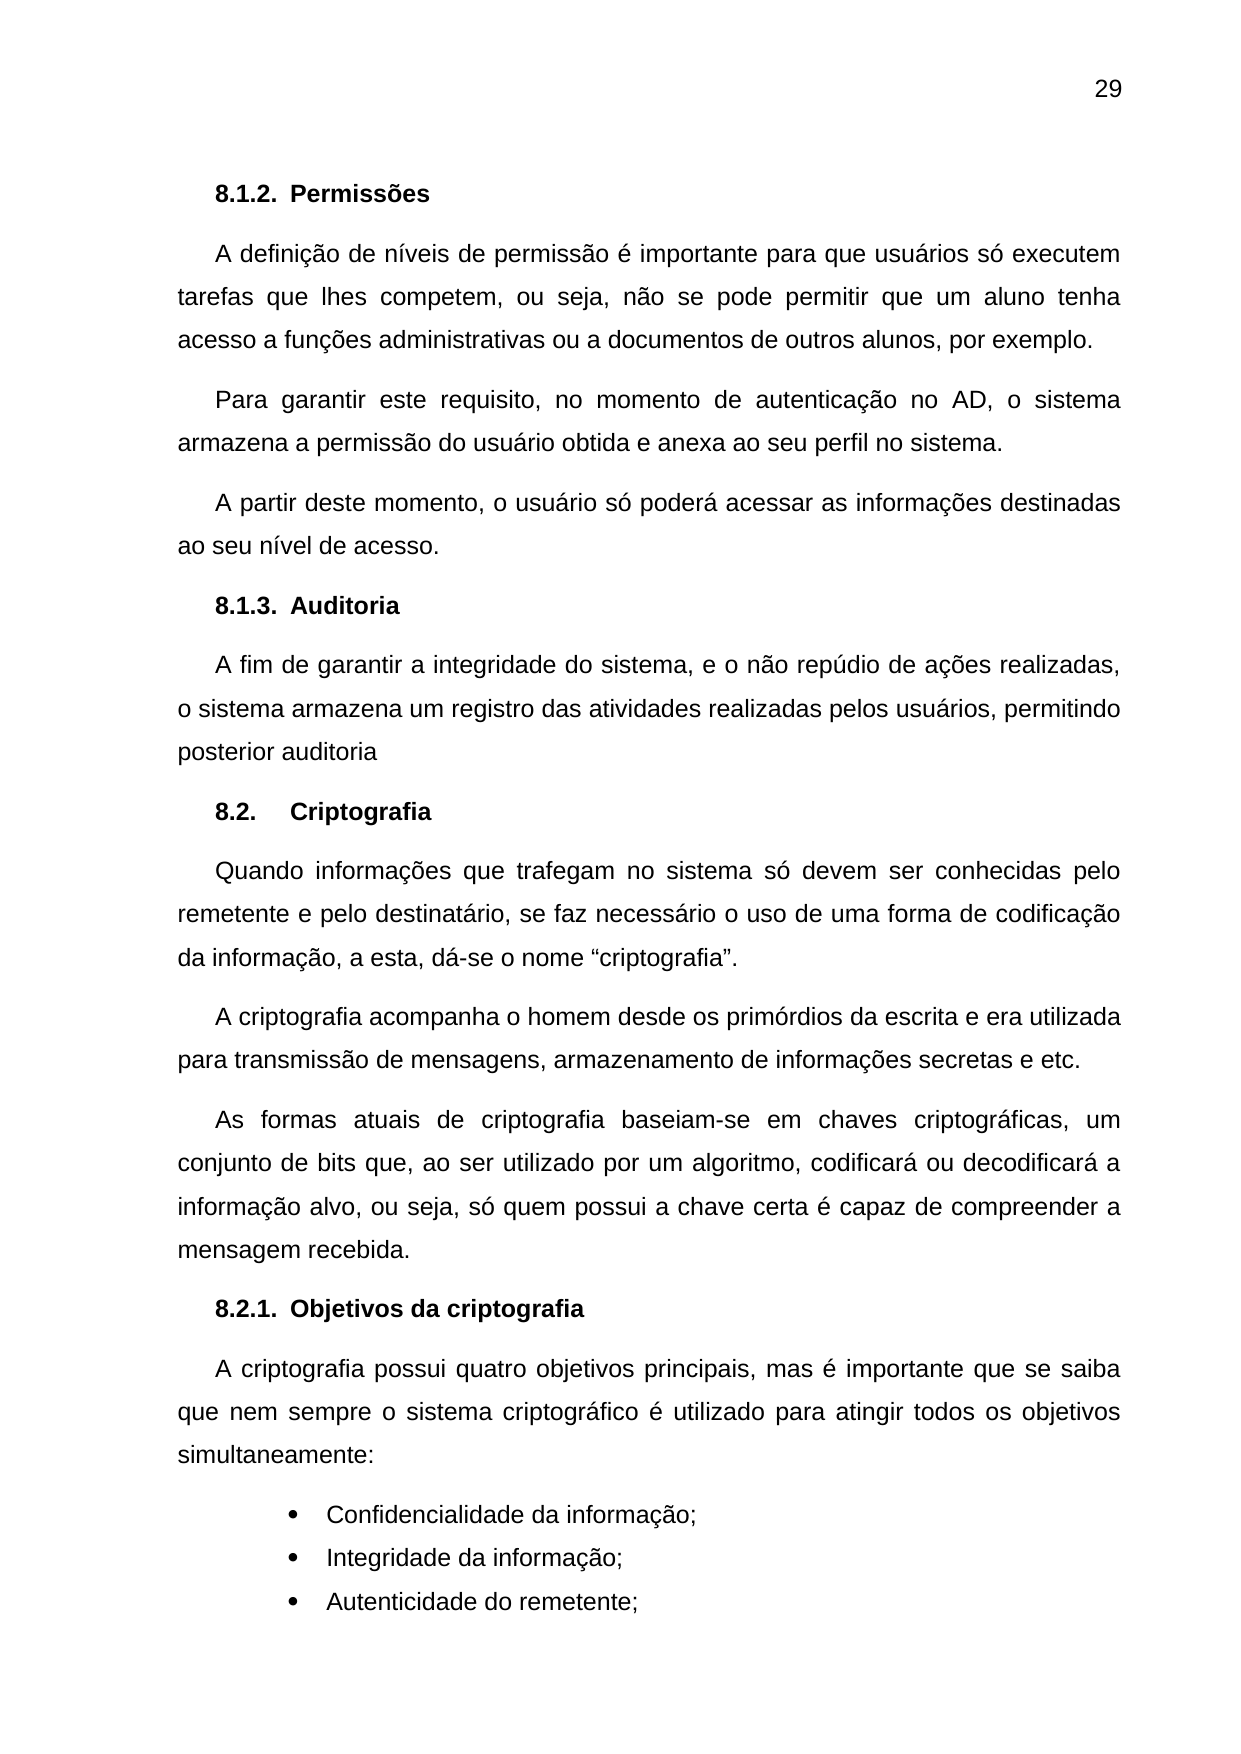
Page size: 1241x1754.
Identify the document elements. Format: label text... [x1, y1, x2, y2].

text A definição de níveis de permissão é importante para que usuários só executem tarefas que lhes competem, ou seja, não se pode permitir que um aluno tenha acesso a funções administrativas ou a documentos de outros alunos, por exemplo. [177, 239, 1122, 354]
list Autenticidade do remetente; [288, 1587, 1122, 1616]
text A partir deste momento, o usuário só poderá acessar as informações destinadas ao seu nível de acesso. [177, 488, 1122, 559]
text A criptografia possui quatro objetivos principais, mas é importante que se saiba que nem sempre o sistema criptográfico é utilizado para atingir todos os objetivos simultaneamente: [177, 1354, 1122, 1469]
text Quando informações que trafegam no sistema só devem ser conhecidas pelo remetente e pelo destinatário, se faz necessário o uso de uma forma de codificação da informação, a esta, dá-se o nome “criptografia”. [177, 856, 1122, 971]
text A criptografia acompanha o homem desde os primórdios da escrita e era utilizada para transmissão de mensagens, armazenamento de informações secretas e etc. [177, 1002, 1122, 1074]
subtitle Permissões [215, 179, 1122, 208]
subtitle Criptografia [215, 796, 1122, 825]
list Integridade da informação; [288, 1543, 1122, 1572]
text Para garantir este requisito, no momento de autenticação no AD, o sistema armazena a permissão do usuário obtida e anexa ao seu perfil no sistema. [177, 385, 1122, 457]
subtitle Auditoria [215, 591, 1122, 619]
subtitle Objetivos da criptografia [215, 1294, 1122, 1323]
text As formas atuais de criptografia baseiam-se em chaves criptográficas, um conjunto de bits que, ao ser utilizado por um algoritmo, codificará ou decodificará a informação alvo, ou seja, só quem possui a chave certa é capaz de compreender a mensagem recebida. [177, 1105, 1122, 1263]
text A fim de garantir a integridade do sistema, e o não repúdio de ações realizadas, o sistema armazena um registro das atividades realizadas pelos usuários, permitindo posterior auditoria [177, 650, 1122, 765]
list Confidencialidade da informação; [288, 1500, 1122, 1529]
